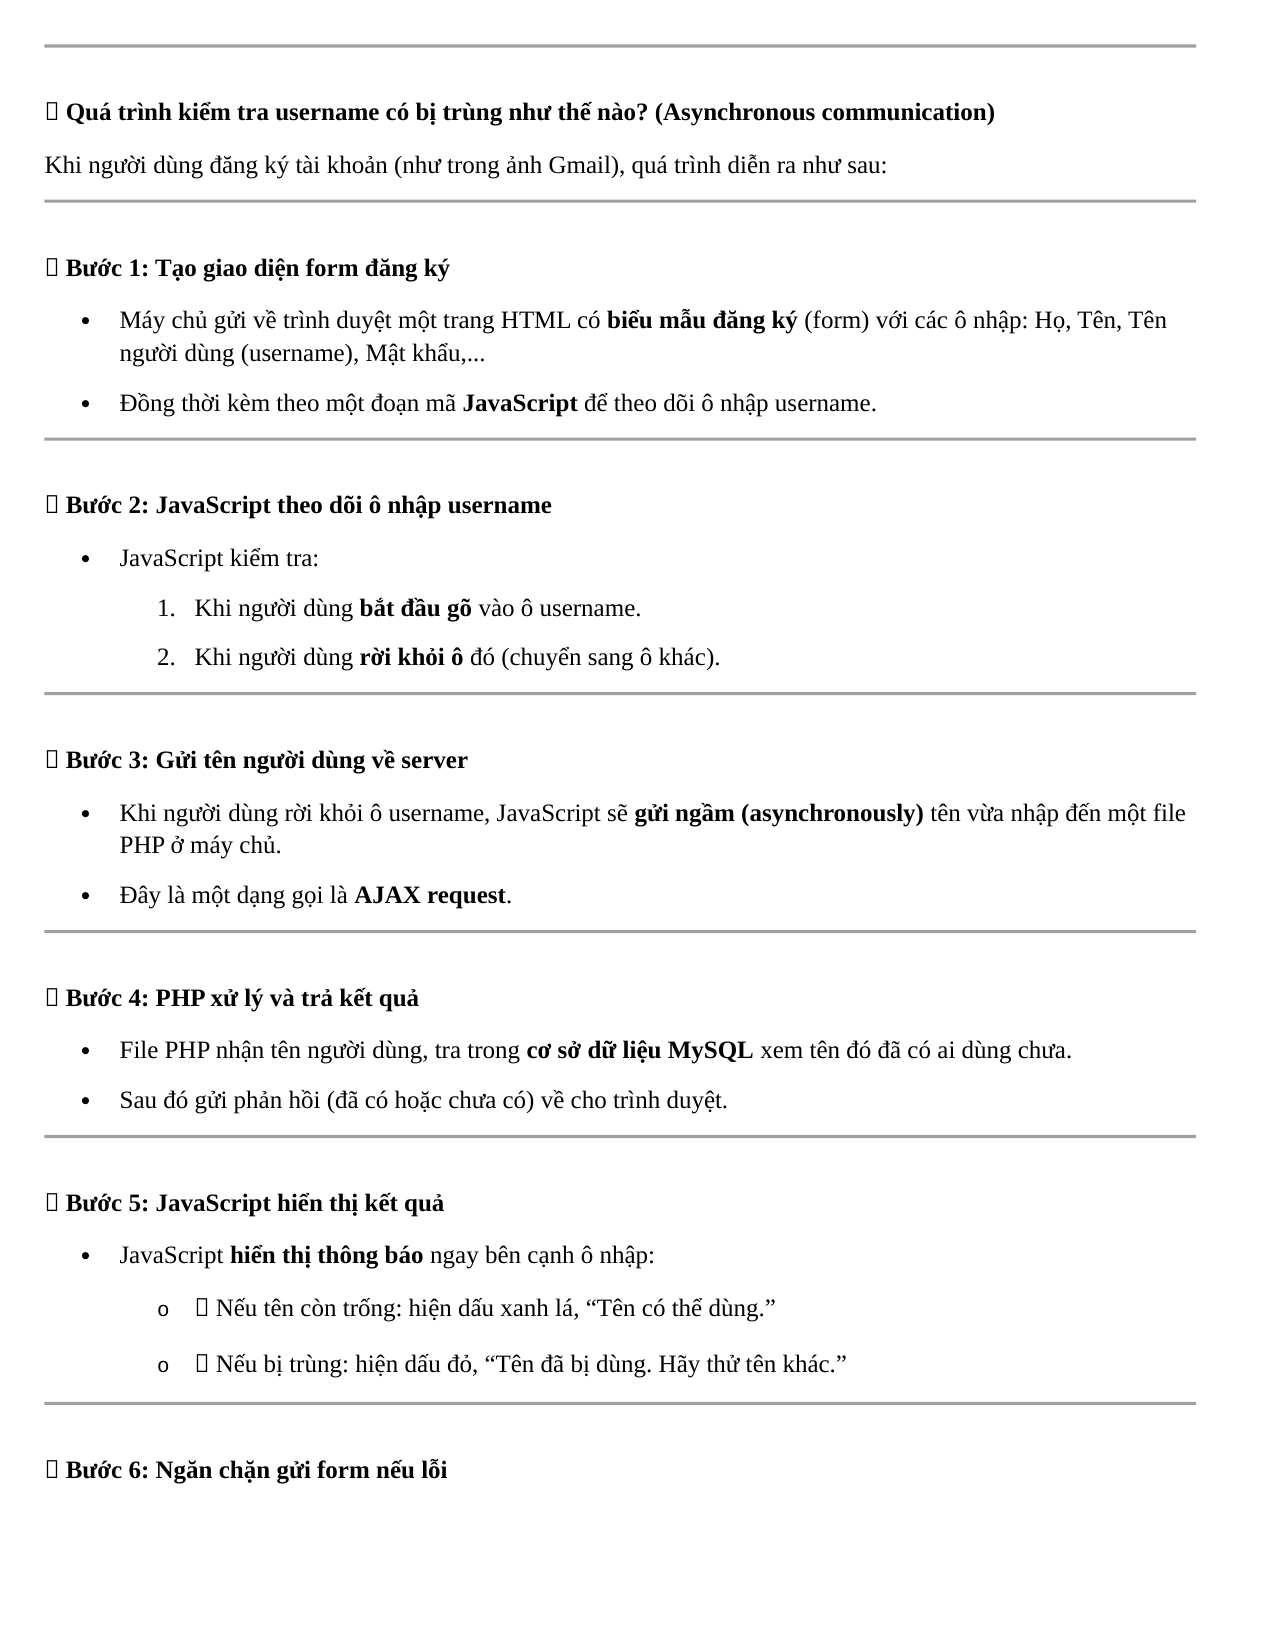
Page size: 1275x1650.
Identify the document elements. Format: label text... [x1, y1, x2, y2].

text ✅ Bước 2: JavaScript theo dõi ô nhập username [44, 487, 1196, 521]
list File PHP nhận tên người dùng, tra trong cơ sở dữ liệu MySQL xem tên đó đã có ai dùng chưa. [82, 1036, 1196, 1064]
list Khi người dùng rời khỏi ô đó (chuyển sang ô khác). [157, 642, 1196, 671]
list JavaScript hiển thị thông báo ngay bên cạnh ô nhập: [82, 1240, 1196, 1269]
list Khi người dùng bắt đầu gõ vào ô username. [157, 593, 1196, 621]
text ✅ Bước 5: JavaScript hiển thị kết quả [44, 1184, 1196, 1219]
list Đây là một dạng gọi là AJAX request. [82, 880, 1196, 909]
list Khi người dùng rời khỏi ô username, JavaScript sẽ gửi ngầm (asynchronously) tên vừa nhập đến một file PHP ở máy chủ. [82, 798, 1196, 859]
list Đồng thời kèm theo một đoạn mã JavaScript để theo dõi ô nhập username. [82, 388, 1196, 417]
text ✅ Bước 4: PHP xử lý và trả kết quả [44, 980, 1196, 1014]
text ✅ Bước 6: Ngăn chặn gửi form nếu lỗi [44, 1451, 1196, 1486]
list ✅ Nếu tên còn trống: hiện dấu xanh lá, “Tên có thể dùng.” [157, 1290, 1196, 1324]
text Khi người dùng đăng ký tài khoản (như trong ảnh Gmail), quá trình diễn ra như sau: [44, 150, 1196, 179]
list ❌ Nếu bị trùng: hiện dấu đỏ, “Tên đã bị dùng. Hãy thử tên khác.” [157, 1346, 1196, 1380]
text 📲 Quá trình kiểm tra username có bị trùng như thế nào? (Asynchronous communication) [44, 94, 1196, 128]
list Sau đó gửi phản hồi (đã có hoặc chưa có) về cho trình duyệt. [82, 1085, 1196, 1114]
list Máy chủ gửi về trình duyệt một trang HTML có biểu mẫu đăng ký (form) với các ô nhập: Họ, Tên, Tên người dùng (username), Mật khẩu,... [82, 305, 1196, 367]
text ✅ Bước 3: Gửi tên người dùng về server [44, 742, 1196, 776]
text ✅ Bước 1: Tạo giao diện form đăng ký [44, 249, 1196, 283]
list JavaScript kiểm tra: [82, 543, 1196, 572]
